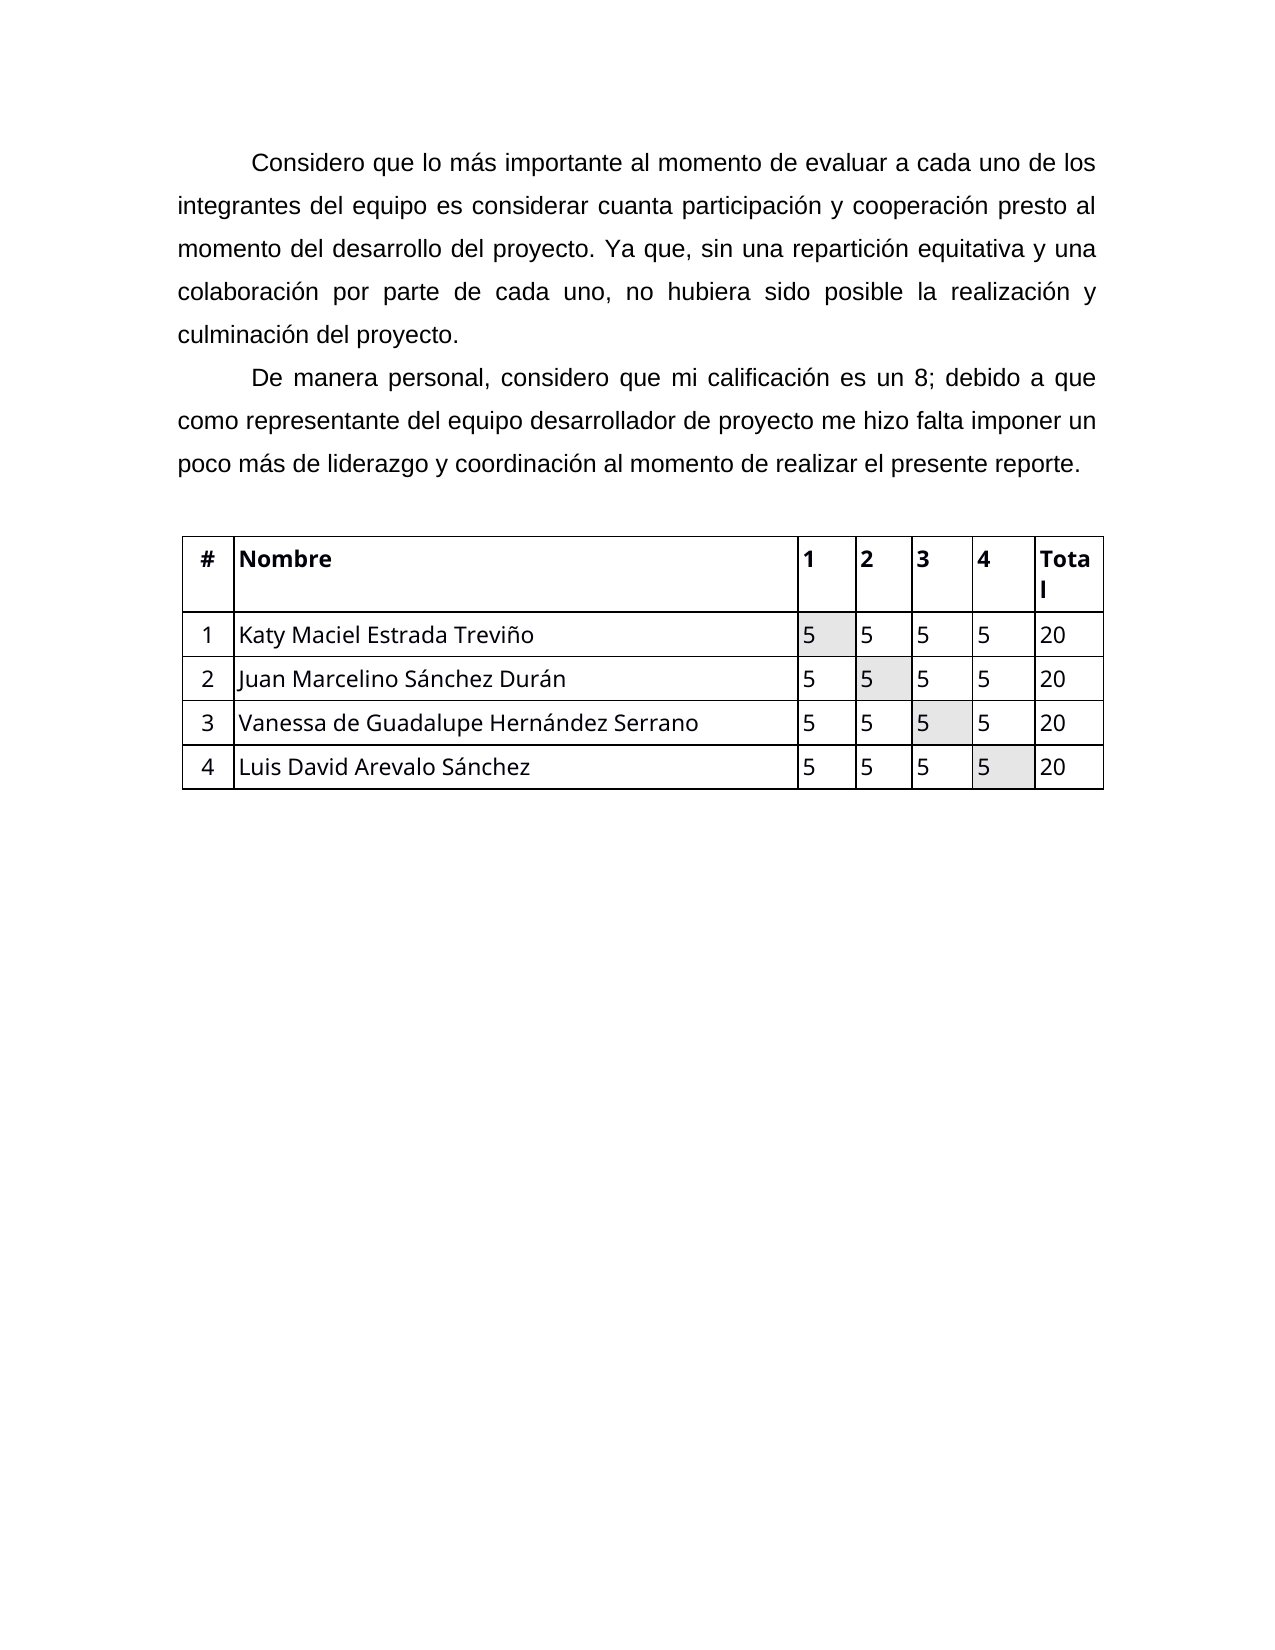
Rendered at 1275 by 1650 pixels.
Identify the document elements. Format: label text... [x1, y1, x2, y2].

table_cell 5 [799, 657, 855, 700]
table_cell 5 [973, 657, 1034, 700]
table_cell Vanessa de Guadalupe Hernández Serrano [235, 701, 797, 744]
table_cell 5 [799, 701, 855, 744]
table_cell 4 [183, 746, 233, 788]
table_cell 5 [913, 613, 972, 656]
table_cell Juan Marcelino Sánchez Durán [235, 657, 797, 700]
table_cell 5 [913, 657, 972, 700]
table_cell 3 [183, 701, 233, 744]
table_header # [183, 537, 233, 611]
table_cell 20 [1036, 657, 1103, 700]
table_cell 5 [973, 746, 1034, 788]
text De manera personal, considero que mi calificación es un 8; debido a que como representante del equipo desarrollador de proyecto me hizo falta imponer un poco más de liderazgo y coordinación al momento de realizar el presente reporte. [177, 363, 1098, 478]
table_cell 2 [183, 657, 233, 700]
table_header 1 [799, 537, 855, 611]
table_cell 1 [183, 613, 233, 656]
table_header 2 [857, 537, 911, 611]
table_cell 5 [857, 613, 911, 656]
table_cell 20 [1036, 746, 1103, 788]
table_cell 5 [913, 701, 972, 744]
table_header Total [1036, 537, 1103, 611]
table_header 3 [913, 537, 972, 611]
text Considero que lo más importante al momento de evaluar a cada uno de los integrantes del equipo es considerar cuanta participación y cooperación presto al momento del desarrollo del proyecto. Ya que, sin una repartición equitativa y una colaboración por parte de cada uno, no hubiera sido posible la realización y culminación del proyecto. [177, 148, 1098, 349]
table_cell 20 [1036, 613, 1103, 656]
table_cell 5 [799, 613, 855, 656]
table_cell Luis David Arevalo Sánchez [235, 746, 797, 788]
table_cell 20 [1036, 701, 1103, 744]
table_cell 5 [973, 701, 1034, 744]
table_header Nombre [235, 537, 797, 611]
table_cell 5 [857, 657, 911, 700]
table_cell 5 [799, 746, 855, 788]
table_cell 5 [857, 746, 911, 788]
table_cell 5 [857, 701, 911, 744]
table_cell 5 [973, 613, 1034, 656]
table_header 4 [973, 537, 1034, 611]
table_cell 5 [913, 746, 972, 788]
table_cell Katy Maciel Estrada Treviño [235, 613, 797, 656]
